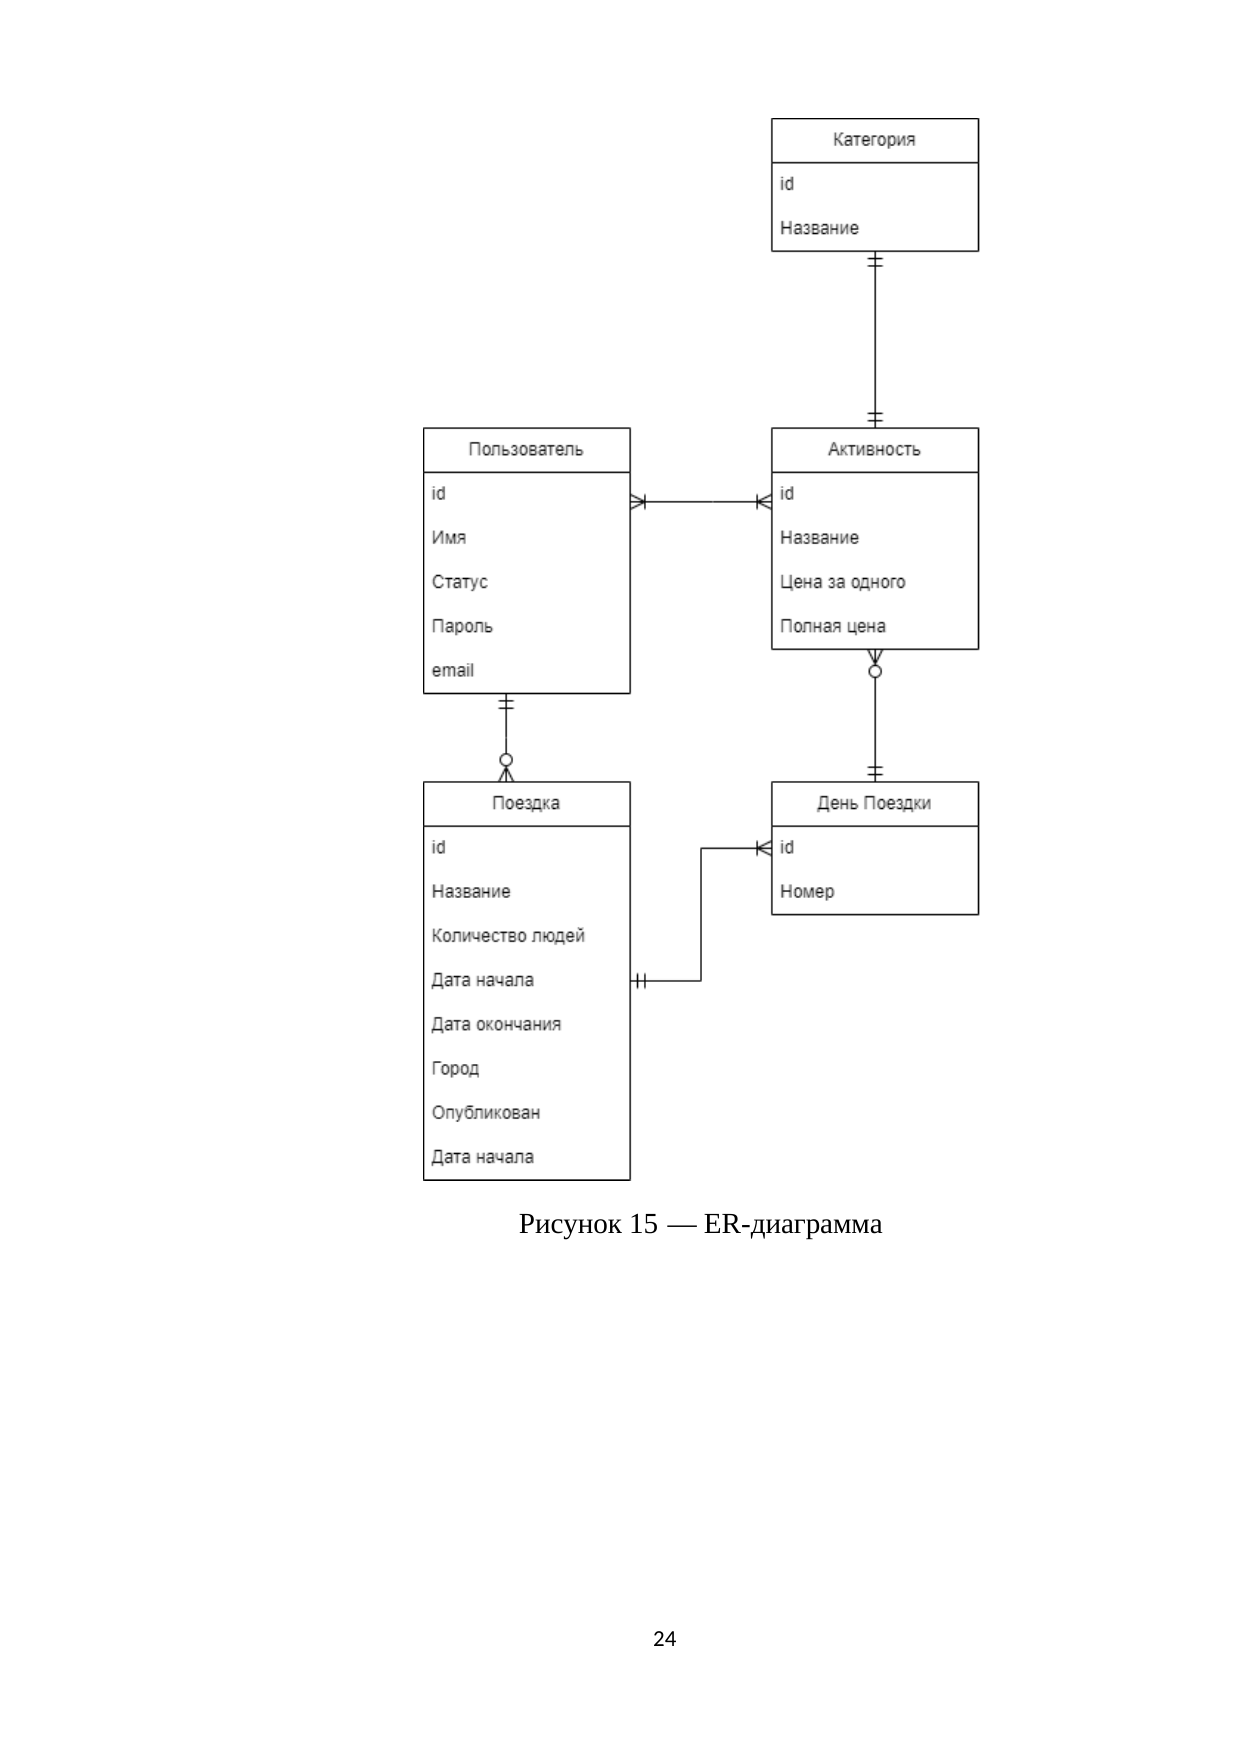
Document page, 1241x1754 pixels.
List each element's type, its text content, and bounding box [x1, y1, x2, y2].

picture [423, 118, 981, 1181]
text — ER-диаграмма [214, 1206, 1152, 1239]
